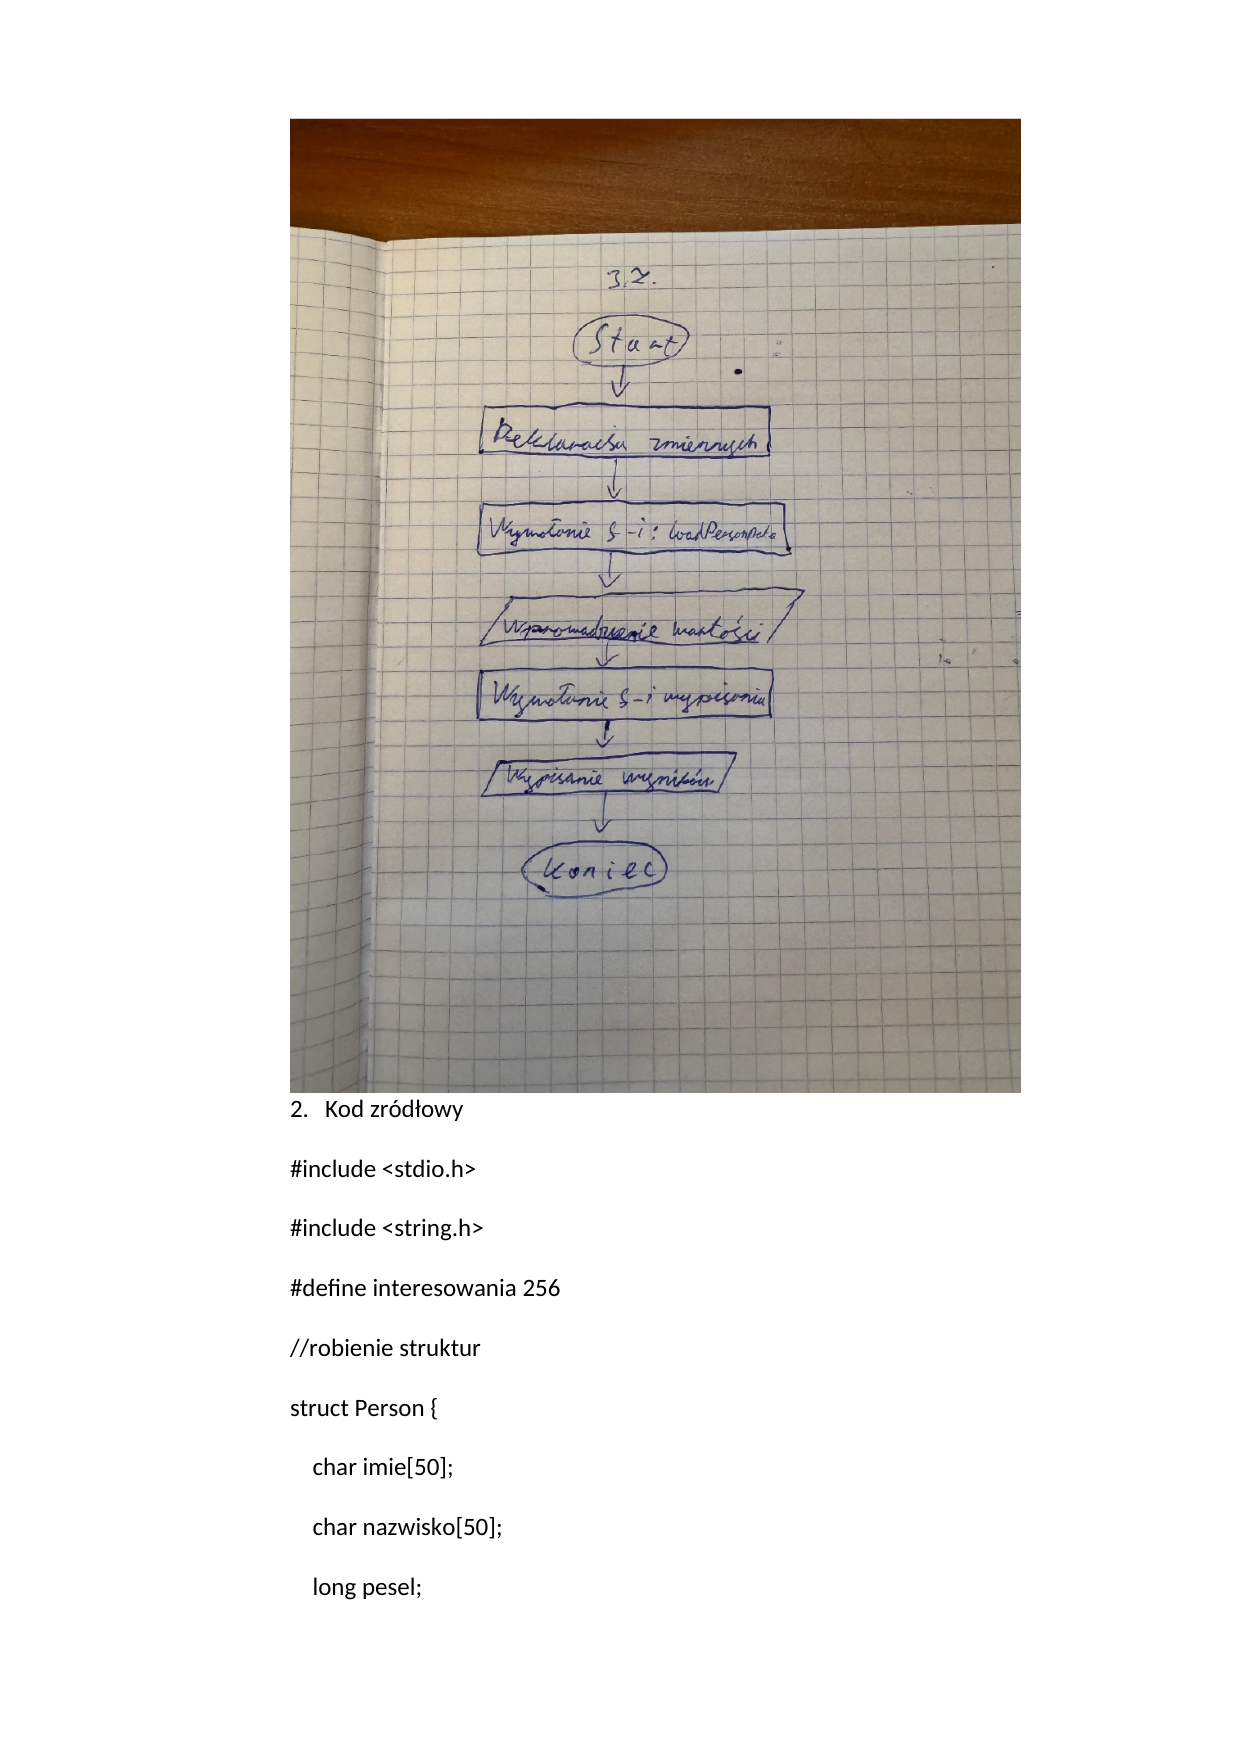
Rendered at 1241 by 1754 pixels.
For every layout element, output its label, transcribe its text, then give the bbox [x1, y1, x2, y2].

list Kod zródłowy [290, 1093, 1152, 1124]
text long pesel; [290, 1571, 1152, 1601]
text char imie[50]; [290, 1451, 1152, 1482]
picture [290, 120, 1021, 1092]
text #include <stdio.h> [290, 1153, 1152, 1183]
text #define interesowania 256 [290, 1272, 1152, 1303]
text //robienie struktur [290, 1332, 1152, 1362]
text #include <string.h> [290, 1213, 1152, 1243]
text char nazwisko[50]; [290, 1511, 1152, 1542]
text struct Person { [290, 1392, 1152, 1422]
